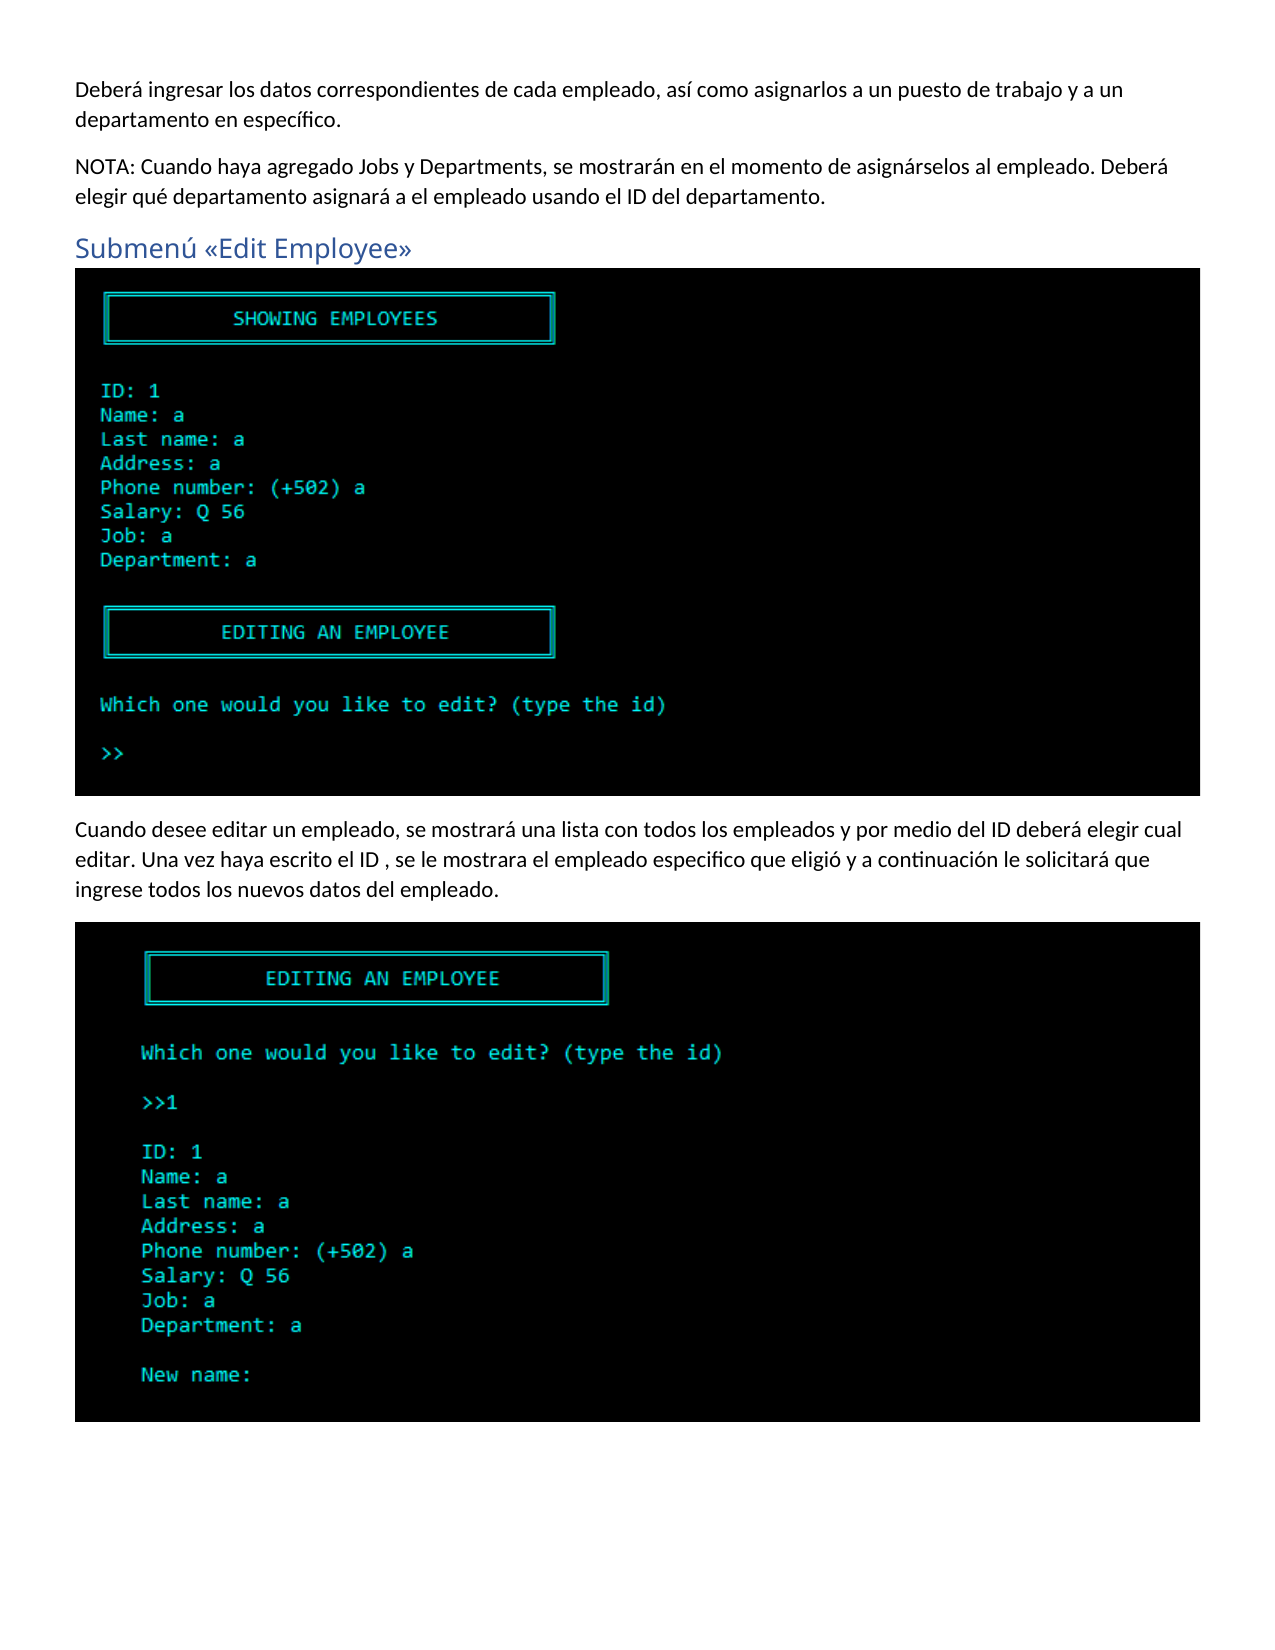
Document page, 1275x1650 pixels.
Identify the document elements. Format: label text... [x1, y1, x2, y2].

picture [75, 922, 1200, 1422]
subtitle Submenú «Edit Employee» [75, 229, 1200, 266]
text NOTA: Cuando haya agregado Jobs y Departments, se mostrarán en el momento de asignárselos al empleado. Deberá elegir qué departamento asignará a el empleado usando el ID del departamento. [75, 152, 1200, 210]
text Deberá ingresar los datos correspondientes de cada empleado, así como asignarlos a un puesto de trabajo y a un departamento en específico. [75, 75, 1200, 133]
picture [75, 268, 1200, 796]
text Cuando desee editar un empleado, se mostrará una lista con todos los empleados y por medio del ID deberá elegir cual editar. Una vez haya escrito el ID , se le mostrara el empleado especifico que eligió y a continuación le solicitará que ingrese todos los nuevos datos del empleado. [75, 815, 1200, 903]
